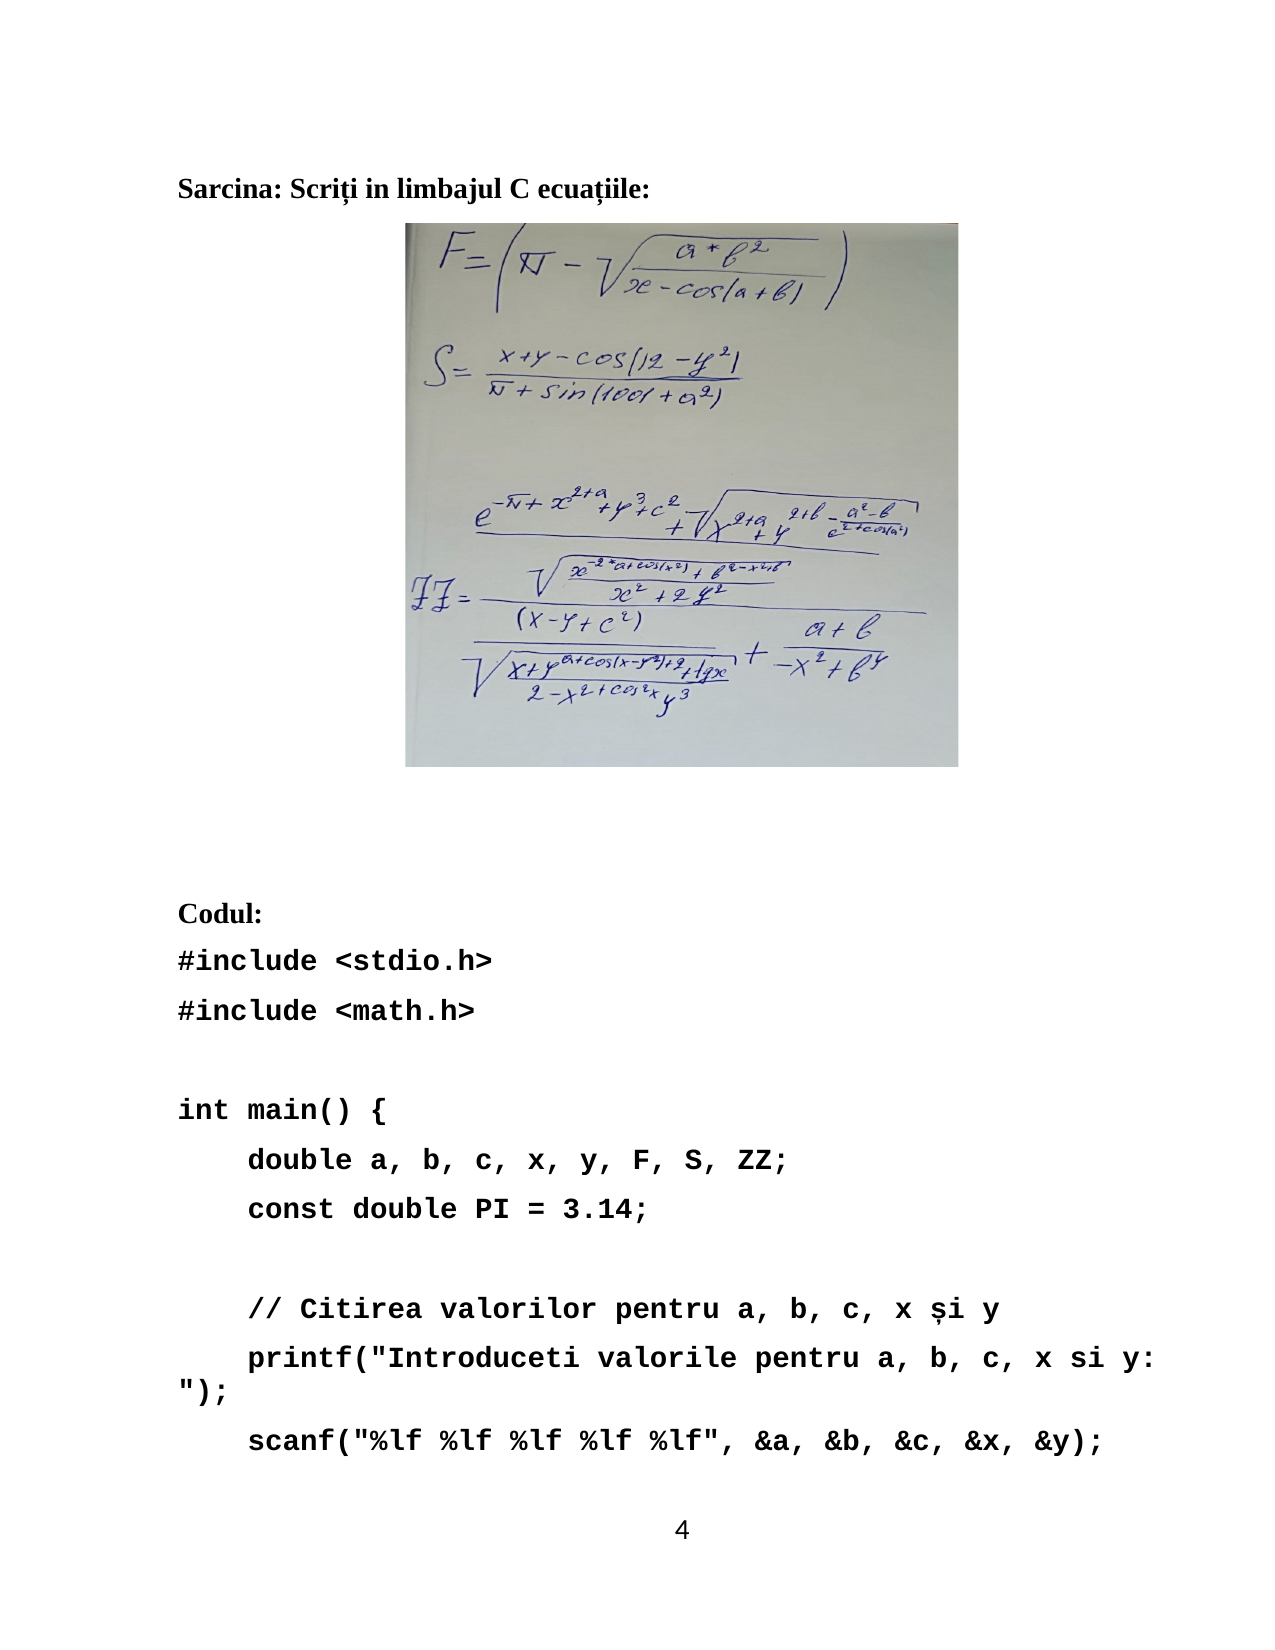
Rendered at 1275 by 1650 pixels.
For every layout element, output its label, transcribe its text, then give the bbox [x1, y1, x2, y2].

text double a, b, c, x, y, F, S, ZZ; [177, 1145, 1186, 1178]
text // Citirea valorilor pentru a, b, c, x și y [177, 1294, 1186, 1327]
text #include <stdio.h> [177, 946, 1186, 979]
text printf("Introduceti valorile pentru a, b, c, x si y: "); [177, 1343, 1186, 1409]
text Codul: [177, 896, 1186, 929]
picture [405, 223, 959, 767]
text #include <math.h> [177, 996, 1186, 1029]
text int main() { [177, 1095, 1186, 1128]
text const double PI = 3.14; [177, 1194, 1186, 1227]
text scanf("%lf %lf %lf %lf %lf", &a, &b, &c, &x, &y); [177, 1426, 1186, 1459]
text Sarcina: Scriți in limbajul C ecuațiile: [177, 171, 1186, 204]
